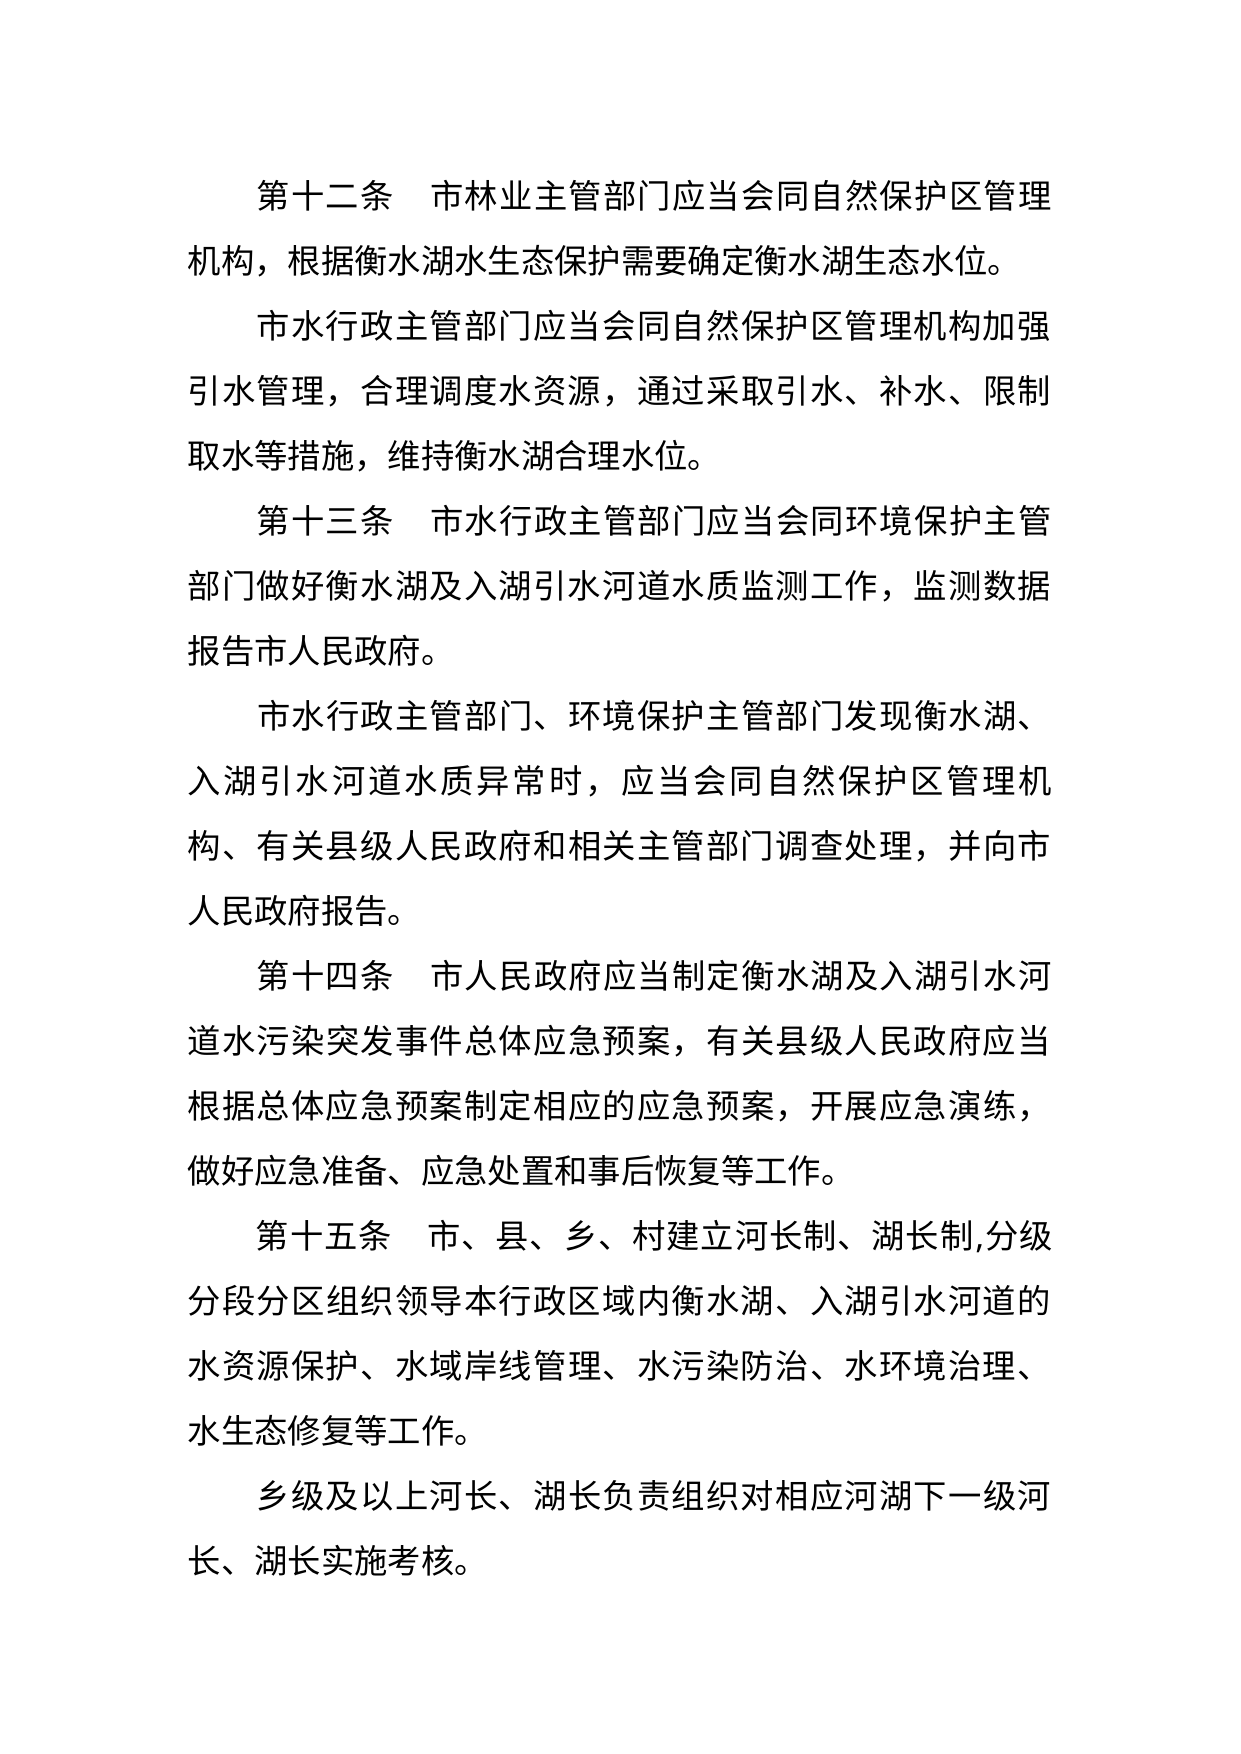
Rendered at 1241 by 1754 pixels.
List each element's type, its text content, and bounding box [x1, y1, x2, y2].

text 市水行政主管部门应当会同自然保护区管理机构加强引水管理，合理调度水资源，通过采取引水、补水、限制取水等措施，维持衡水湖合理水位。 [187, 292, 1053, 487]
text 第十二条 市林业主管部门应当会同自然保护区管理机构，根据衡水湖水生态保护需要确定衡水湖生态水位。 [187, 162, 1053, 292]
text 第十五条 市、县、乡、村建立河长制、湖长制,分级分段分区组织领导本行政区域内衡水湖、入湖引水河道的水资源保护、水域岸线管理、水污染防治、水环境治理、水生态修复等工作。 [187, 1202, 1053, 1462]
text 市水行政主管部门、环境保护主管部门发现衡水湖、入湖引水河道水质异常时，应当会同自然保护区管理机构、有关县级人民政府和相关主管部门调查处理，并向市人民政府报告。 [187, 682, 1053, 942]
text 第十三条 市水行政主管部门应当会同环境保护主管部门做好衡水湖及入湖引水河道水质监测工作，监测数据报告市人民政府。 [187, 487, 1053, 682]
text 第十四条 市人民政府应当制定衡水湖及入湖引水河道水污染突发事件总体应急预案，有关县级人民政府应当根据总体应急预案制定相应的应急预案，开展应急演练，做好应急准备、应急处置和事后恢复等工作。 [187, 942, 1053, 1202]
text 乡级及以上河长、湖长负责组织对相应河湖下一级河长、湖长实施考核。 [187, 1462, 1053, 1592]
